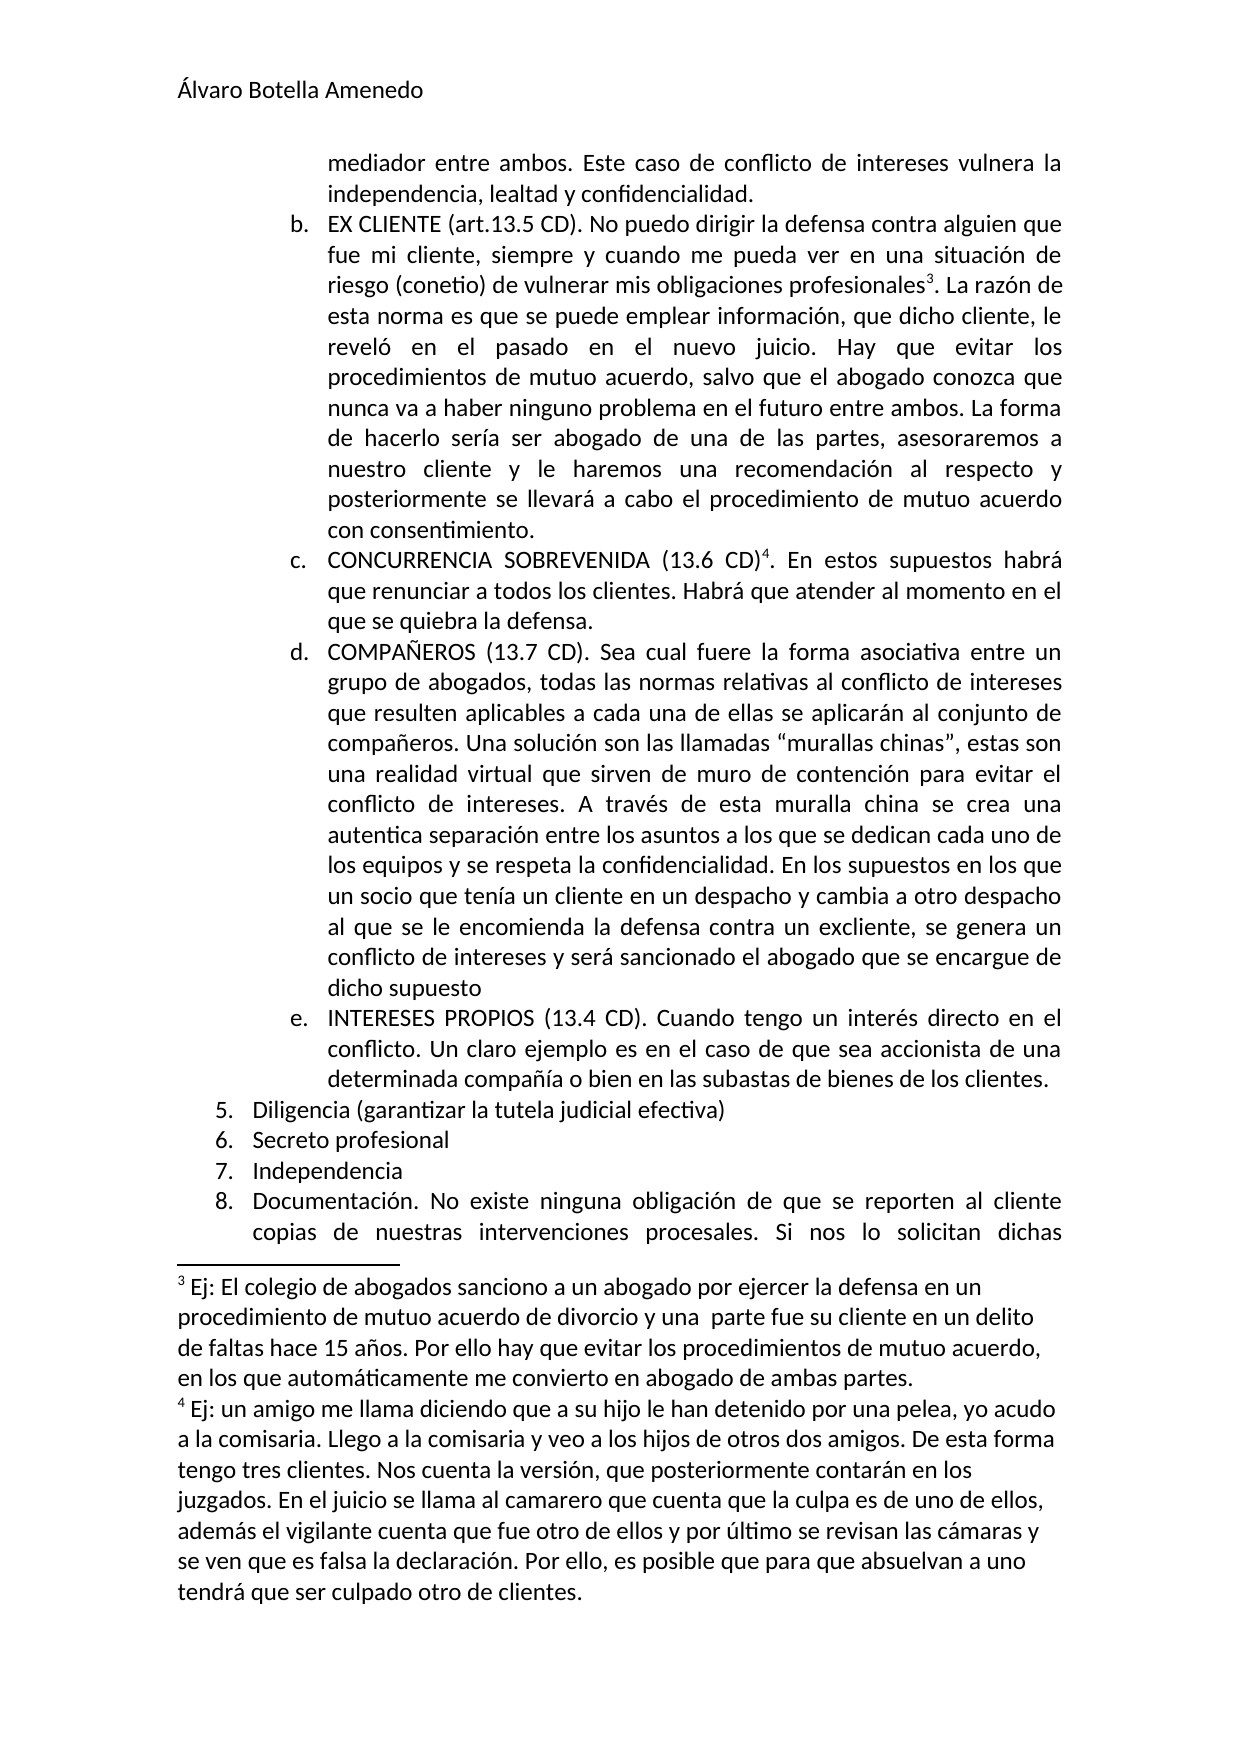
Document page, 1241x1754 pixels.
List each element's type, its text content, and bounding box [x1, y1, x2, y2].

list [290, 148, 1063, 209]
list Diligencia (garantizar la tutela judicial efectiva) [215, 1094, 1063, 1124]
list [215, 1185, 1063, 1246]
list INTERESES PROPIOS (13.4 CD). Cuando tengo un interés directo en el conflicto. Un claro ejemplo es en el caso de que sea accionista de una determinada compañía o bien en las subastas de bienes de los clientes. [290, 1002, 1063, 1094]
list CONCURRENCIA SOBREVENIDA (13.6 CD). En estos supuestos habrá que renunciar a todos los clientes. Habrá que atender al momento en el que se quiebra la defensa. [290, 544, 1063, 636]
list Independencia [215, 1155, 1063, 1185]
list EX CLIENTE (art.13.5 CD). No puedo dirigir la defensa contra alguien que fue mi cliente, siempre y cuando me pueda ver en una situación de riesgo (conetio) de vulnerar mis obligaciones profesionales. La razón de esta norma es que se puede emplear información, que dicho cliente, le reveló en el pasado en el nuevo juicio. Hay que evitar los procedimientos de mutuo acuerdo, salvo que el abogado conozca que nunca va a haber ninguno problema en el futuro entre ambos. La forma de hacerlo sería ser abogado de una de las partes, asesoraremos a nuestro cliente y le haremos una recomendación al respecto y posteriormente se llevará a cabo el procedimiento de mutuo acuerdo con consentimiento. [290, 209, 1063, 544]
list Secreto profesional [215, 1124, 1063, 1155]
list COMPAÑEROS (13.7 CD). Sea cual fuere la forma asociativa entre un grupo de abogados, todas las normas relativas al conflicto de intereses que resulten aplicables a cada una de ellas se aplicarán al conjunto de compañeros. Una solución son las llamadas “murallas chinas”, estas son una realidad virtual que sirven de muro de contención para evitar el conflicto de intereses. A través de esta muralla china se crea una autentica separación entre los asuntos a los que se dedican cada uno de los equipos y se respeta la confidencialidad. En los supuestos en los que un socio que tenía un cliente en un despacho y cambia a otro despacho al que se le encomienda la defensa contra un excliente, se genera un conflicto de intereses y será sancionado el abogado que se encargue de dicho supuesto [290, 636, 1063, 1002]
